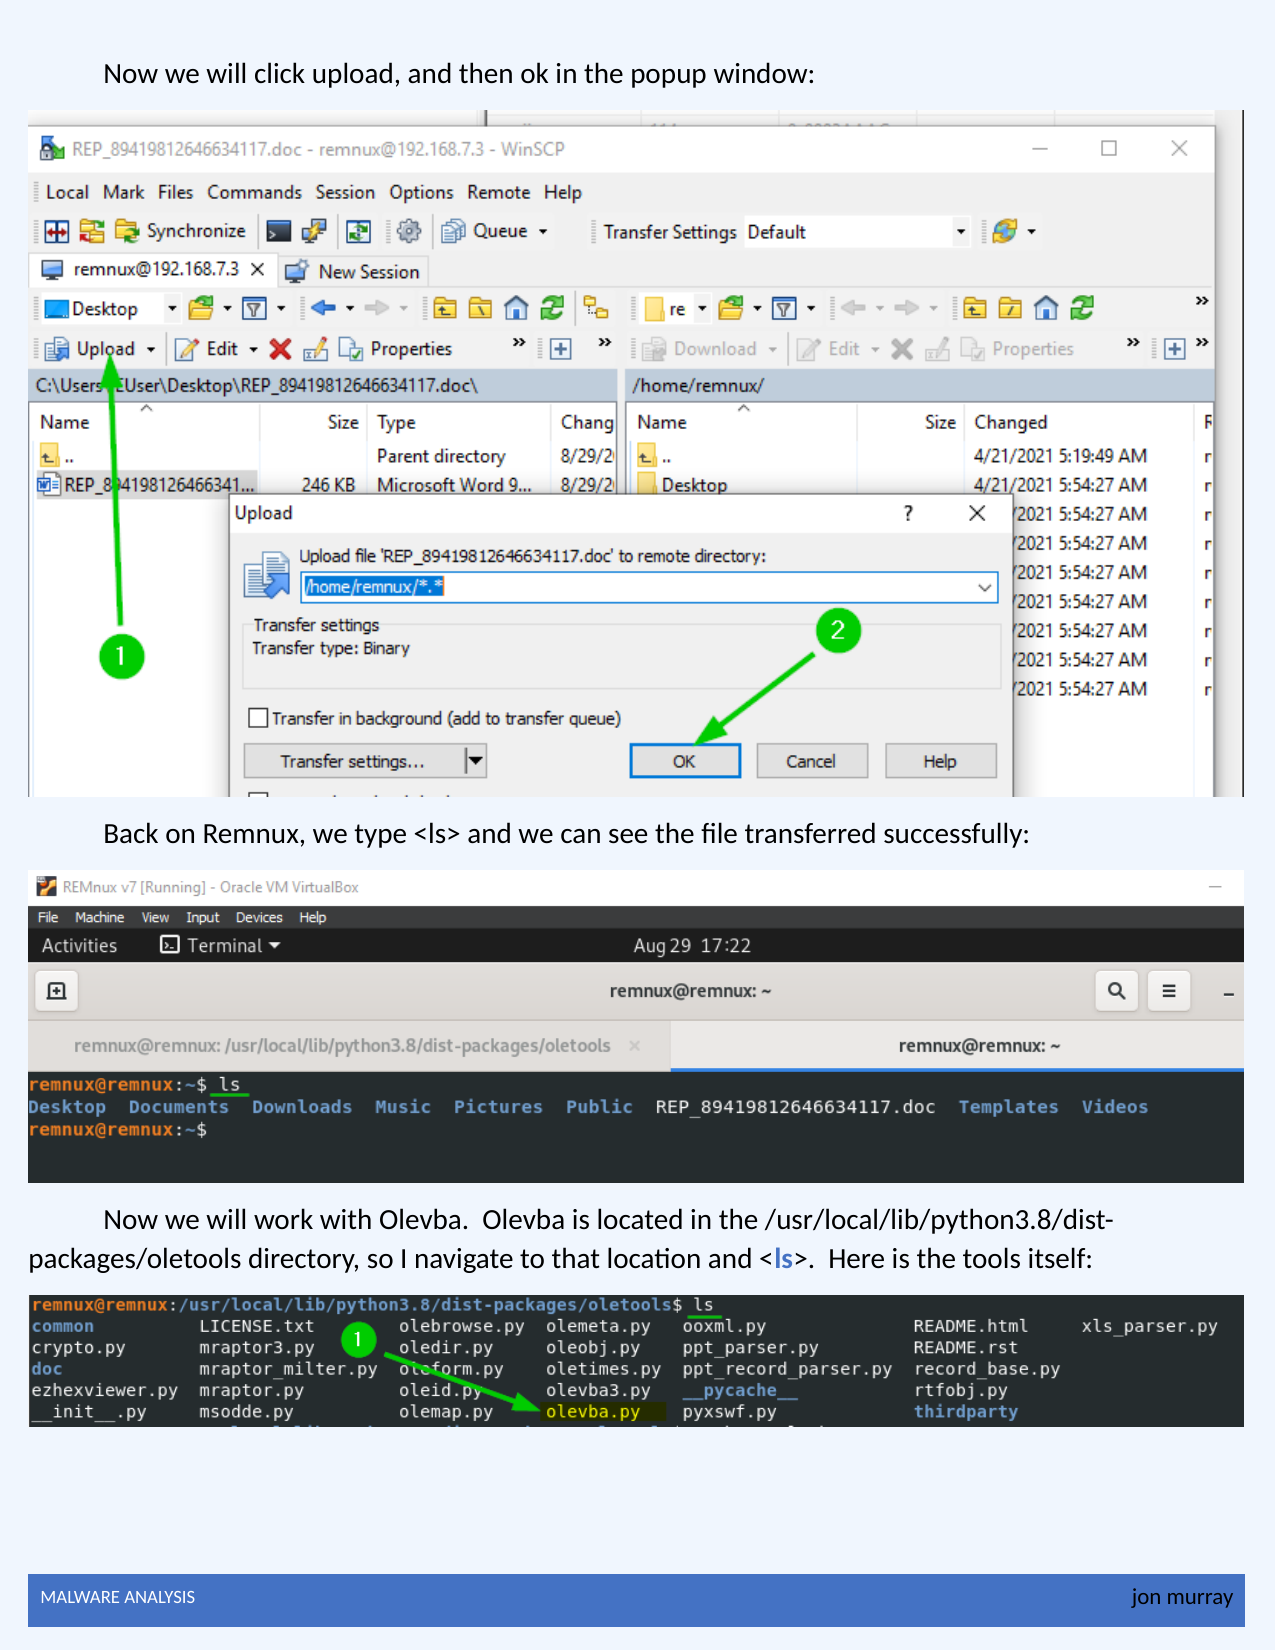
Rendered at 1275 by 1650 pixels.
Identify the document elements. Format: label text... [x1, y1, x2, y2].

text Now we will click upload, and then ok in the popup window: [28, 55, 1245, 91]
picture [28, 1295, 1244, 1427]
picture [28, 870, 1244, 1183]
picture [28, 110, 1244, 797]
text Now we will work with Olevba. Olevba is located in the /usr/local/lib/python3.8/dist-packages/oletools directory, so I navigate to that location and <ls>. Here is the tools itself: [28, 1201, 1245, 1276]
text Back on Remnux, we type <ls> and we can see the file transferred successfully: [28, 815, 1245, 851]
